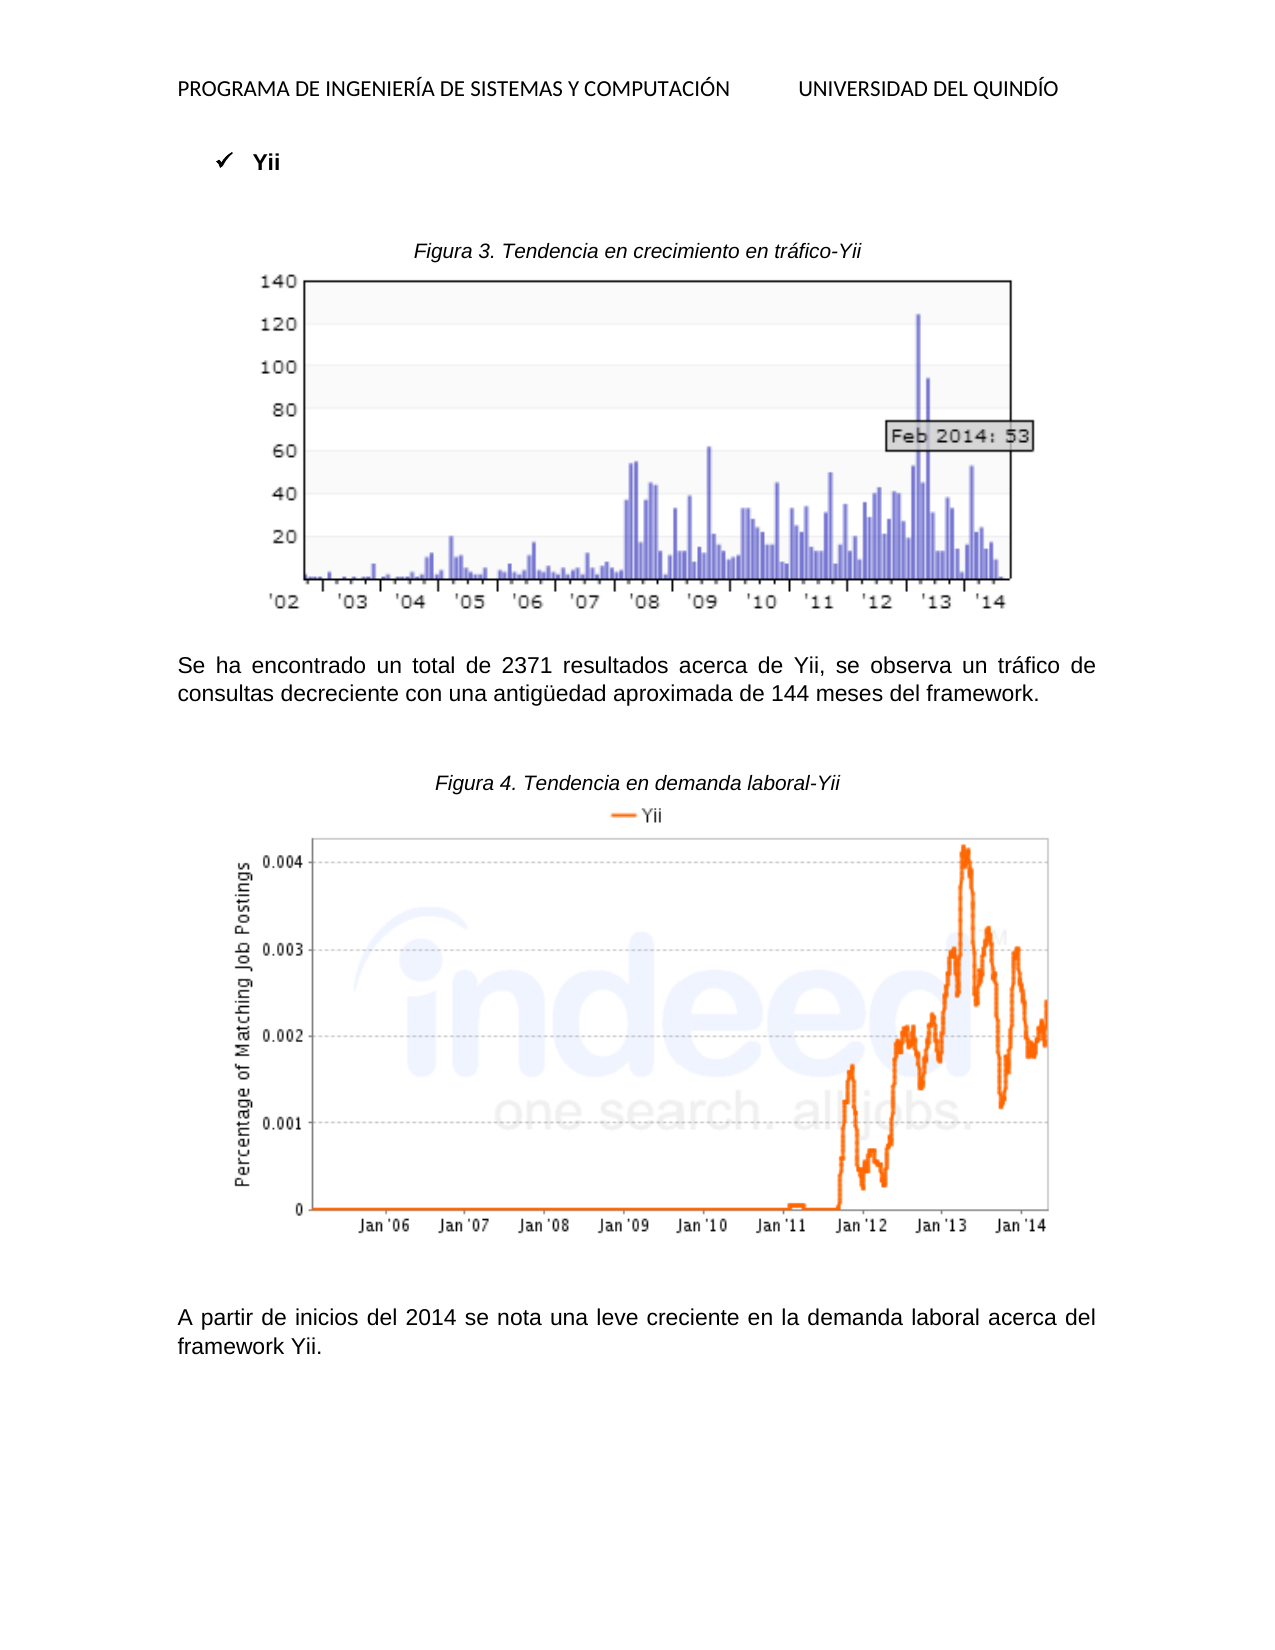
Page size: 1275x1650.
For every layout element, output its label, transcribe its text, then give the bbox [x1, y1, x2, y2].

picture [215, 796, 1060, 1241]
text Se ha encontrado un total de 2371 resultados acerca de Yii, se observa un tráfico de consultas decreciente con una antigüedad aproximada de 144 meses del framework. [177, 652, 1098, 707]
text A partir de inicios del 2014 se nota una leve creciente en la demanda laboral acerca del framework Yii. [177, 1304, 1098, 1359]
picture [235, 265, 1040, 633]
list Yii [215, 149, 1098, 175]
